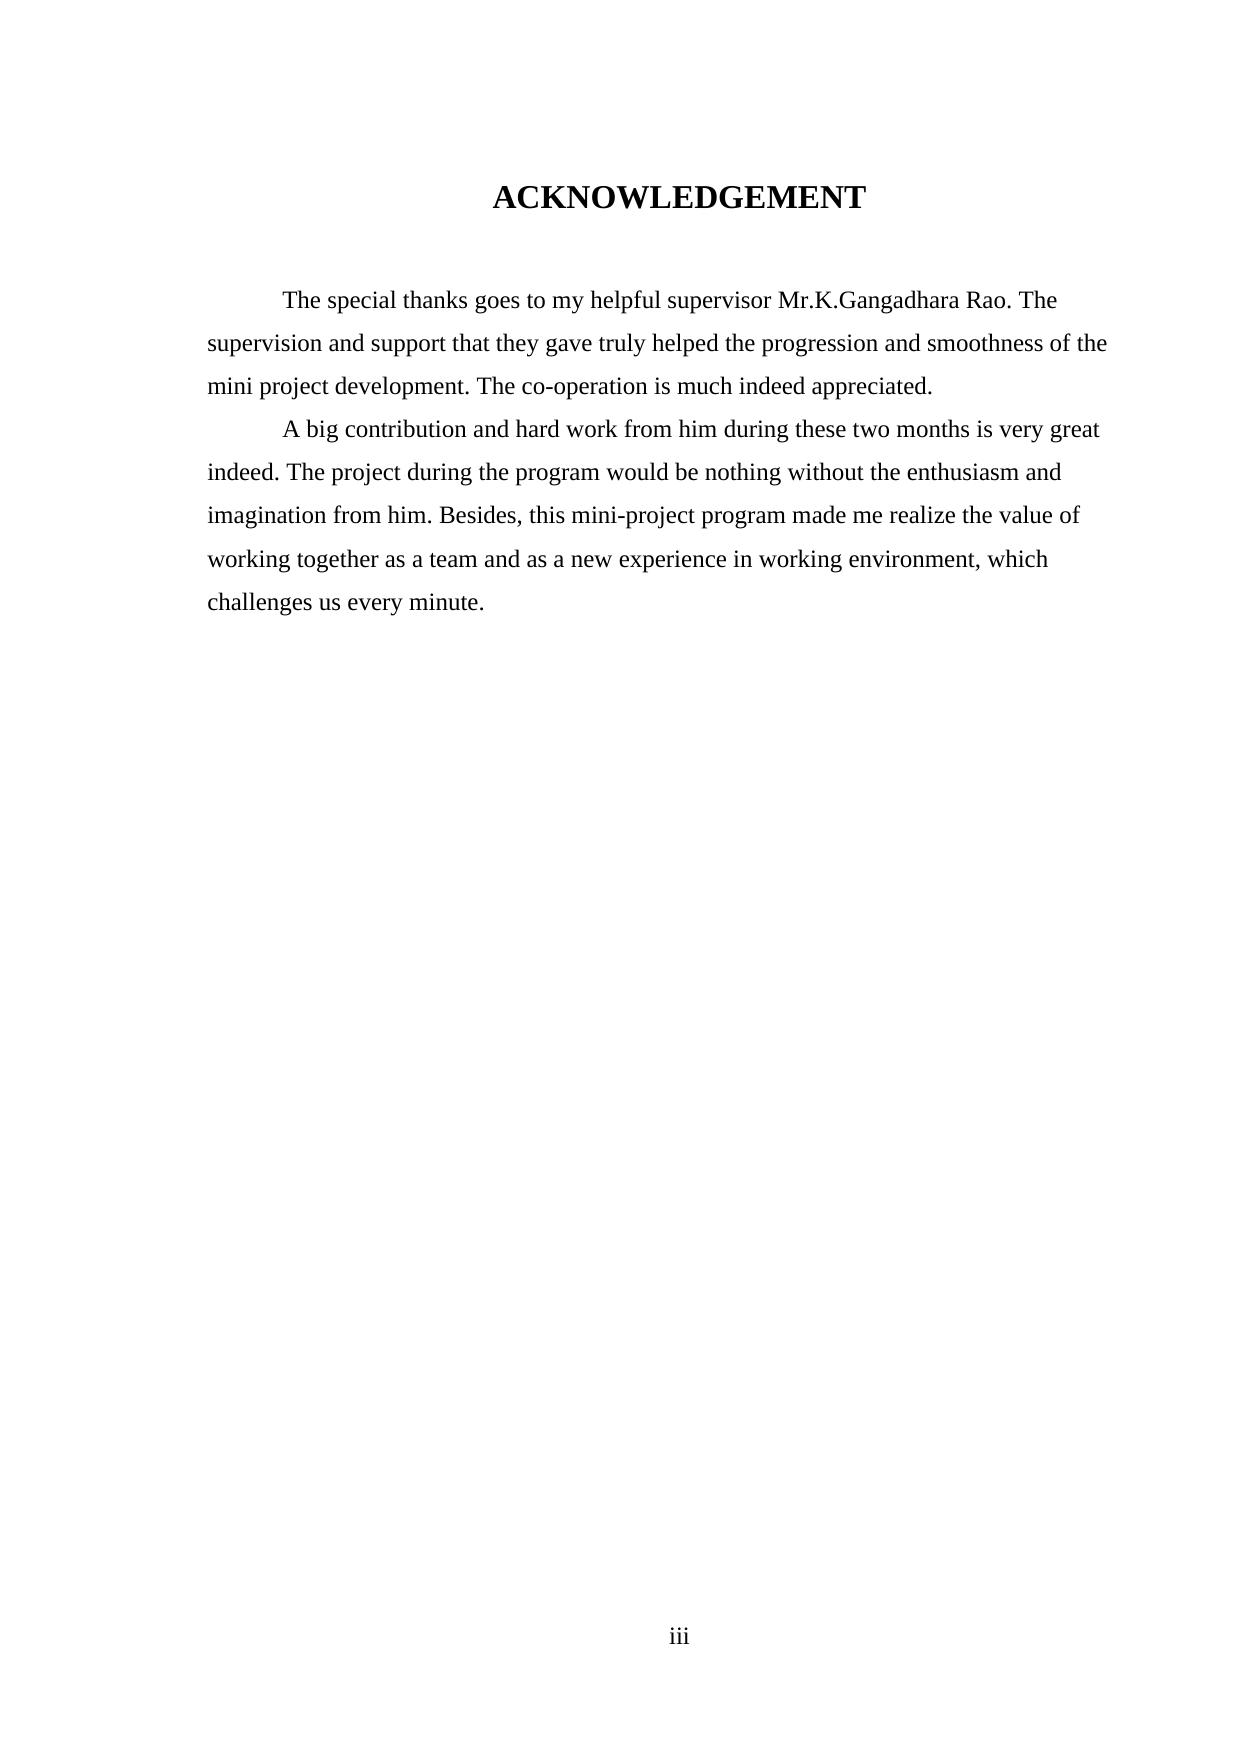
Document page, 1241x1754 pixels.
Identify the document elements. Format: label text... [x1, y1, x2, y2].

text The special thanks goes to my helpful supervisor Mr.K.Gangadhara Rao. The supervision and support that they gave truly helped the progression and smoothness of the mini project development. The co-operation is much indeed appreciated. [207, 285, 1152, 400]
text A big contribution and hard work from him during these two months is very great indeed. The project during the program would be nothing without the enthusiasm and imagination from him. Besides, this mini-project program made me realize the value of working together as a team and as a new experience in working environment, which challenges us every minute. [207, 414, 1152, 616]
text ACKNOWLEDGEMENT [207, 177, 1152, 215]
